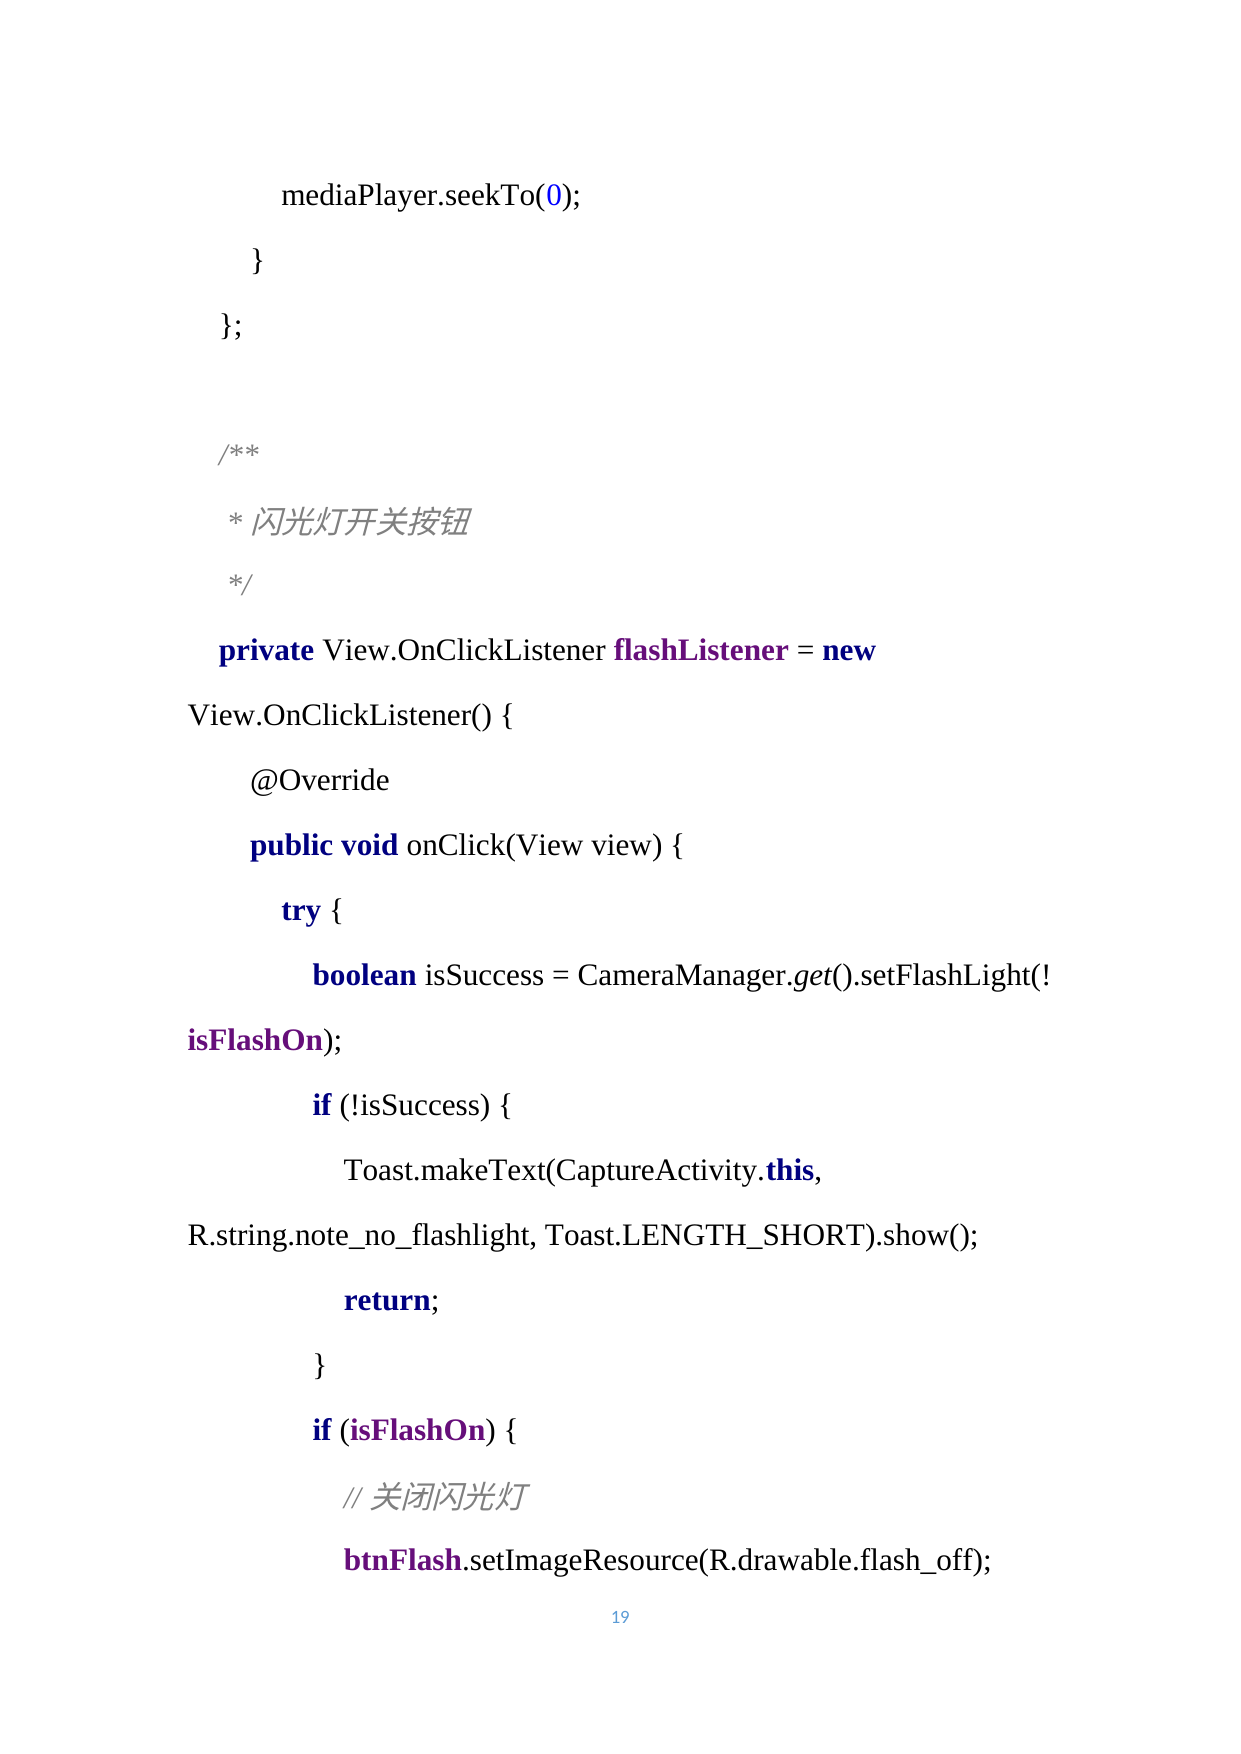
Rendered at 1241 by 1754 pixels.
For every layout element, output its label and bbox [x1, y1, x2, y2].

text [187, 162, 1053, 1592]
